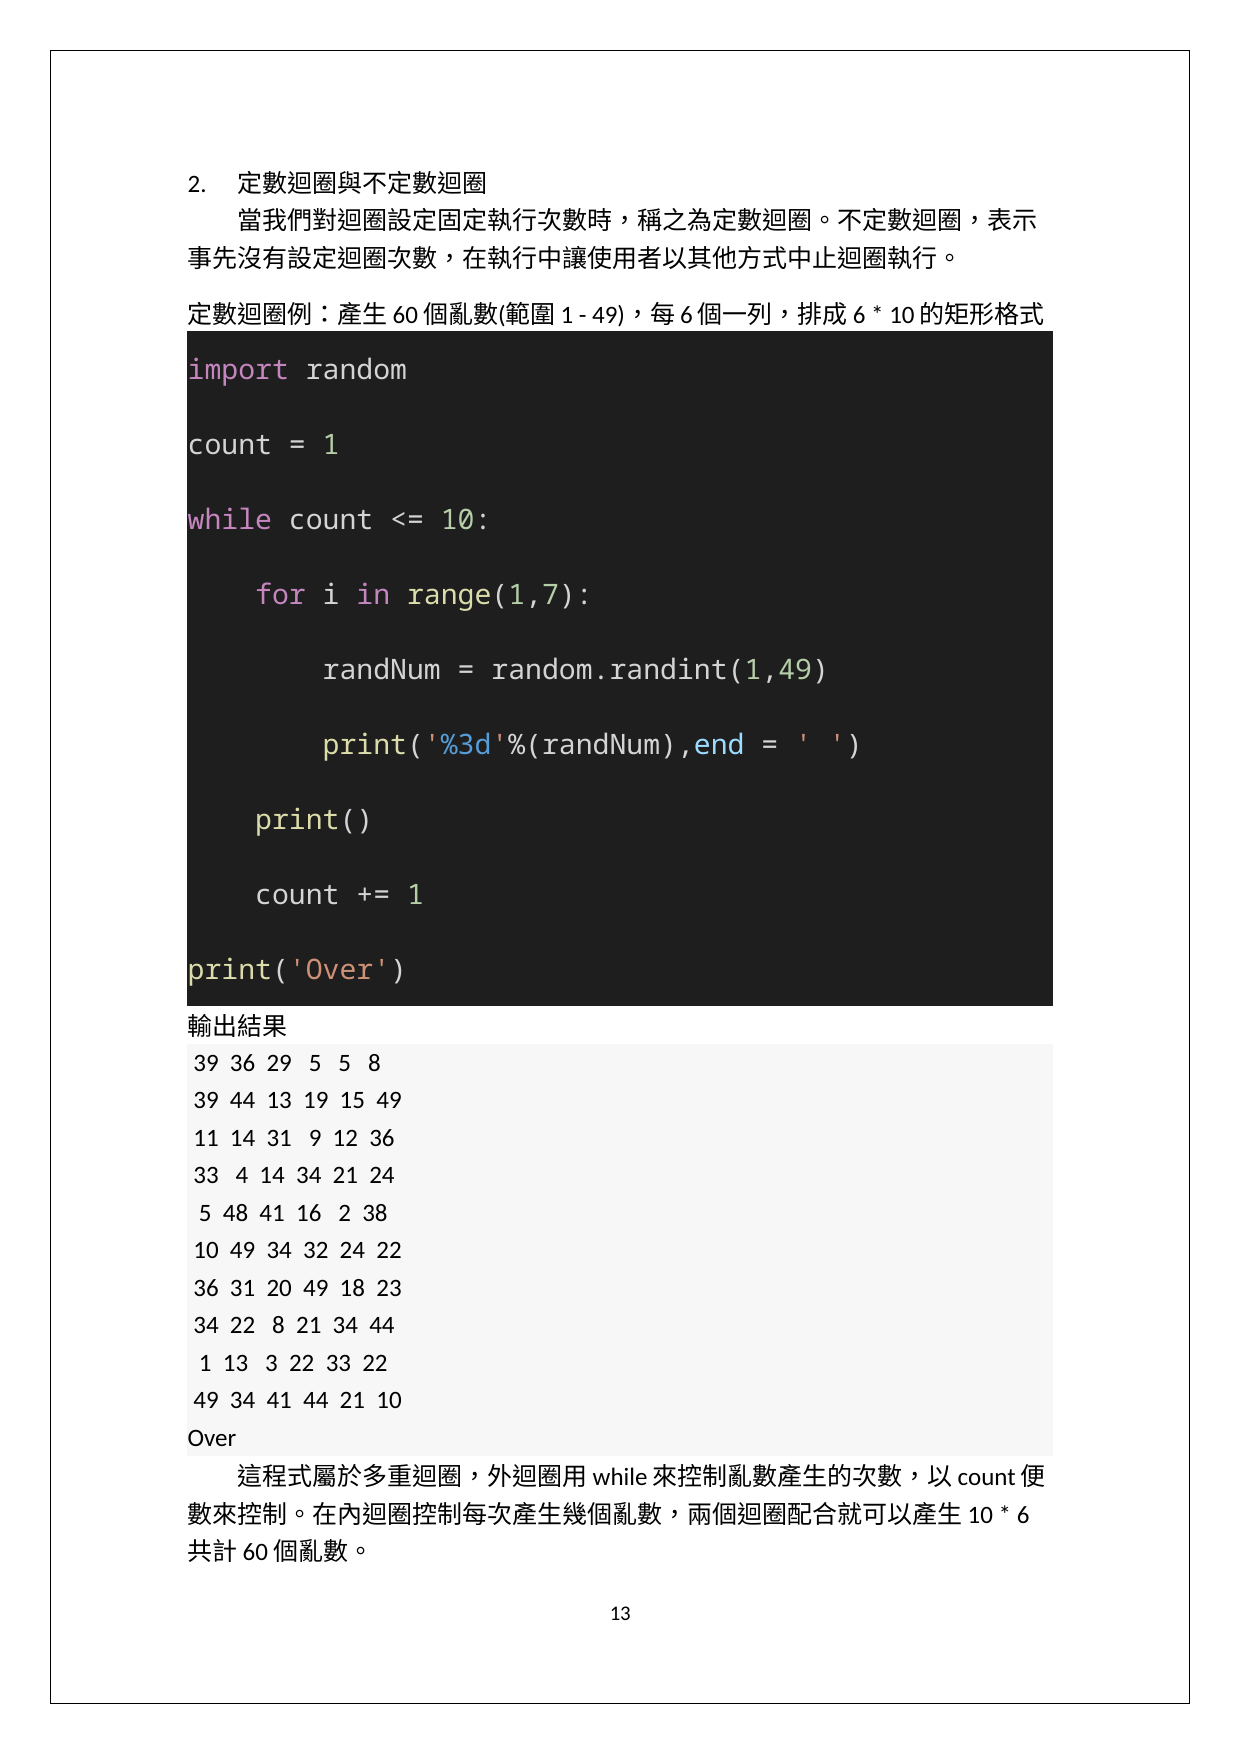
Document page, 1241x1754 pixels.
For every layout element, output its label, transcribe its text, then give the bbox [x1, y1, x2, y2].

text 10 49 34 32 24 22 [187, 1231, 1053, 1269]
list 定數迴圈與不定數迴圈 [187, 162, 1053, 200]
text 輸出結果 [187, 1006, 1053, 1044]
text 11 14 31 9 12 36 [187, 1119, 1053, 1156]
text Over [187, 1419, 1053, 1456]
text 33 4 14 34 21 24 [187, 1156, 1053, 1194]
text while count <= 10: [187, 481, 1053, 556]
text 1 13 3 22 33 22 [187, 1344, 1053, 1381]
text count += 1 [187, 856, 1053, 931]
text print() [187, 781, 1053, 856]
text 36 31 20 49 18 23 [187, 1269, 1053, 1306]
text import random [187, 331, 1053, 406]
text count = 1 [187, 406, 1053, 481]
text 49 34 41 44 21 10 [187, 1381, 1053, 1419]
text 這程式屬於多重迴圈，外迴圈用while來控制亂數產生的次數，以count便數來控制。在內迴圈控制每次產生幾個亂數，兩個迴圈配合就可以產生10 * 6 共計60個亂數。 [187, 1456, 1053, 1569]
text 5 48 41 16 2 38 [187, 1194, 1053, 1231]
text for i in range(1,7): [187, 556, 1053, 631]
text 39 44 13 19 15 49 [187, 1081, 1053, 1119]
text 39 36 29 5 5 8 [187, 1044, 1053, 1081]
text randNum = random.randint(1,49) [187, 631, 1053, 706]
text print('%3d'%(randNum),end = ' ') [187, 706, 1053, 781]
text 當我們對迴圈設定固定執行次數時，稱之為定數迴圈。不定數迴圈，表示事先沒有設定迴圈次數，在執行中讓使用者以其他方式中止迴圈執行。 [187, 200, 1053, 275]
text 定數迴圈例：產生60個亂數(範圍1 - 49)，每6個一列，排成6 * 10的矩形格式 [187, 294, 1053, 331]
text 34 22 8 21 34 44 [187, 1306, 1053, 1344]
text print('Over') [187, 931, 1053, 1006]
